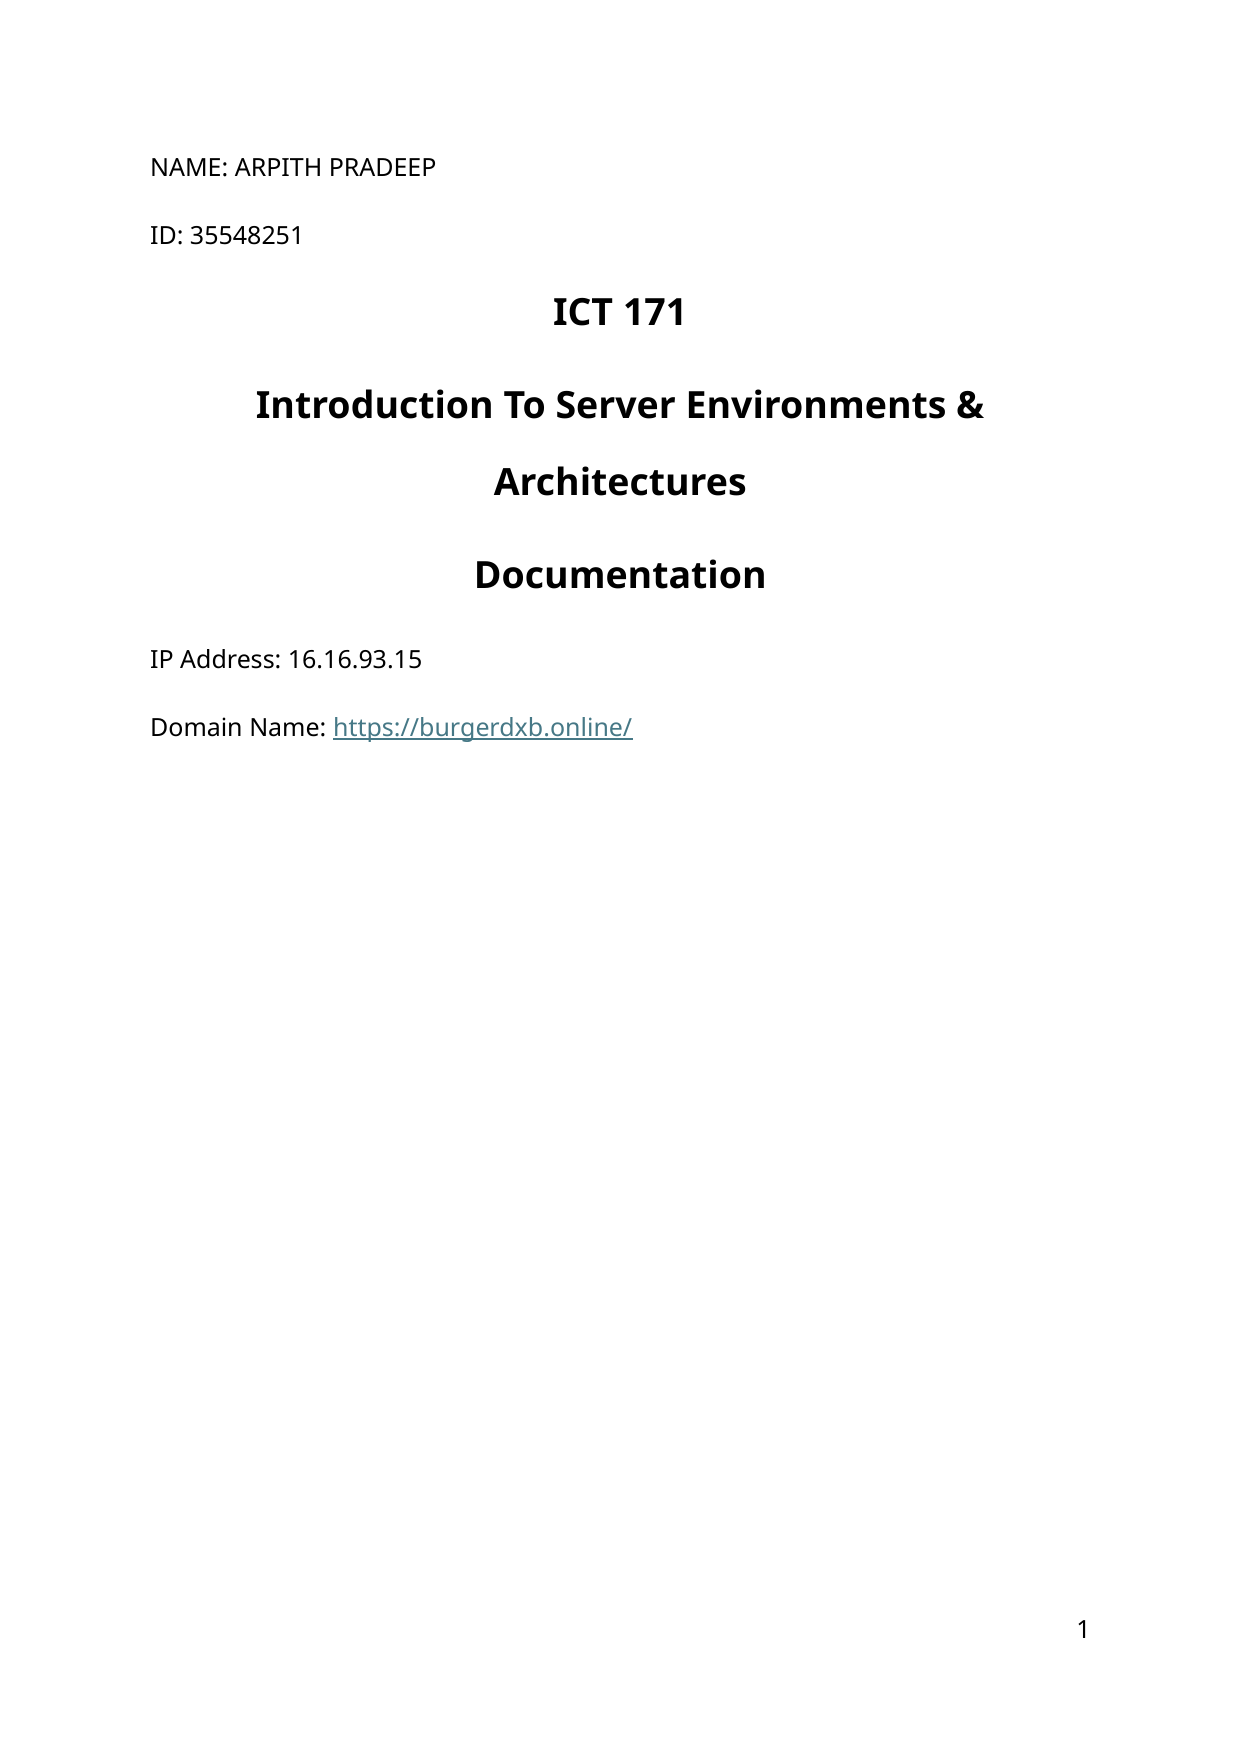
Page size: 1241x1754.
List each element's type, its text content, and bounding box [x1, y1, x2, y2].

text ID: 35548251 [150, 218, 1090, 252]
text Documentation [150, 548, 1090, 599]
text Introduction To Server Environments & Architectures [150, 379, 1090, 506]
text ICT 171 [150, 285, 1090, 336]
text NAME: ARPITH PRADEEP [150, 150, 1090, 184]
text IP Address: 16.16.93.15 [150, 642, 1090, 676]
text Domain Name: https://burgerdxb.online/ [150, 709, 1090, 743]
